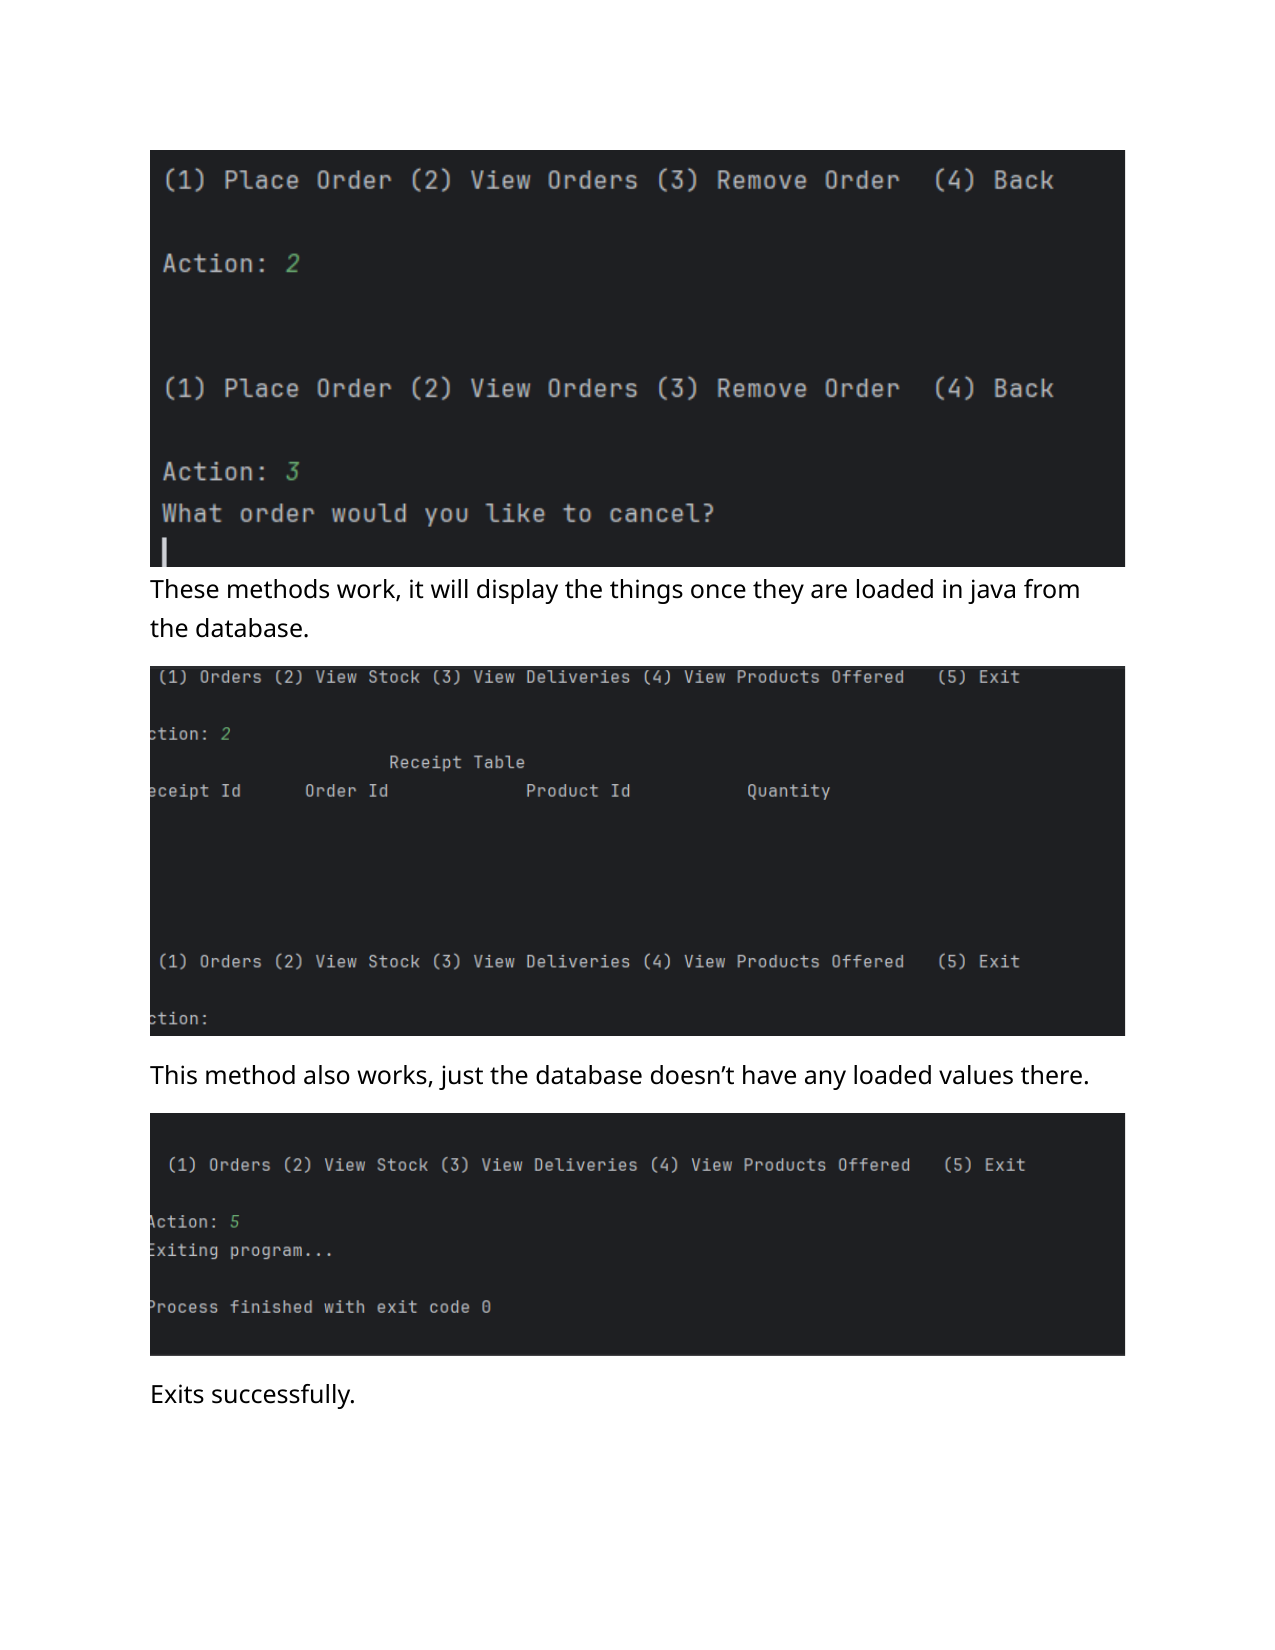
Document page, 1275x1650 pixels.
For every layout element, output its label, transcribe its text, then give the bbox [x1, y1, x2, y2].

text These methods work, it will display the things once they are loaded in java from the database. [150, 567, 1125, 645]
text This method also works, just the database doesn’t have any loaded values there. [150, 1058, 1125, 1092]
picture [150, 666, 1125, 1036]
picture [150, 1113, 1125, 1356]
text Exits successfully. [150, 1377, 1125, 1411]
picture [150, 150, 1125, 567]
